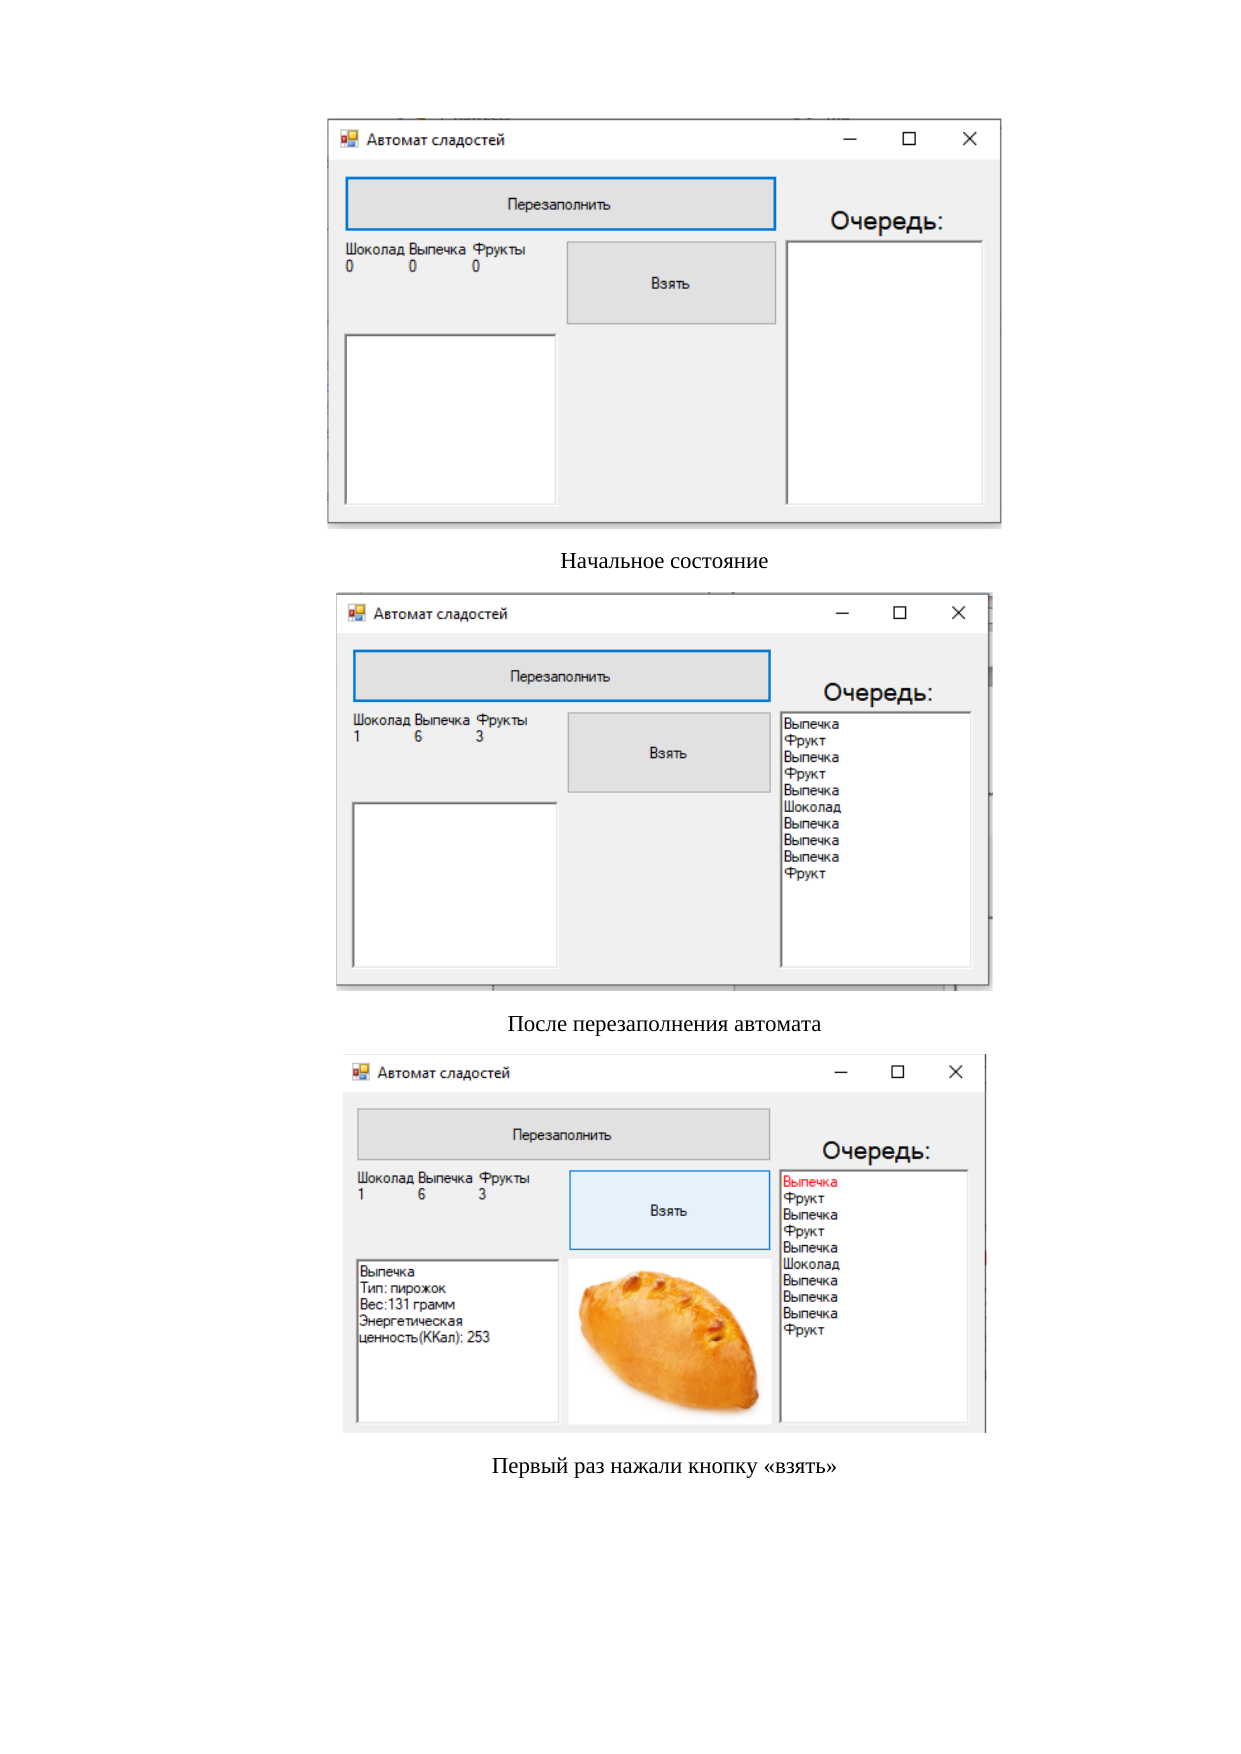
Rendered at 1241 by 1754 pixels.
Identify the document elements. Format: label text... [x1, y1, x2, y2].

picture [336, 592, 993, 991]
text После перезаполнения автомата [177, 1009, 1152, 1036]
picture [342, 1054, 987, 1433]
text Начальное состояние [177, 547, 1152, 574]
text Первый раз нажали кнопку «взять» [177, 1452, 1152, 1478]
picture [327, 118, 1002, 529]
